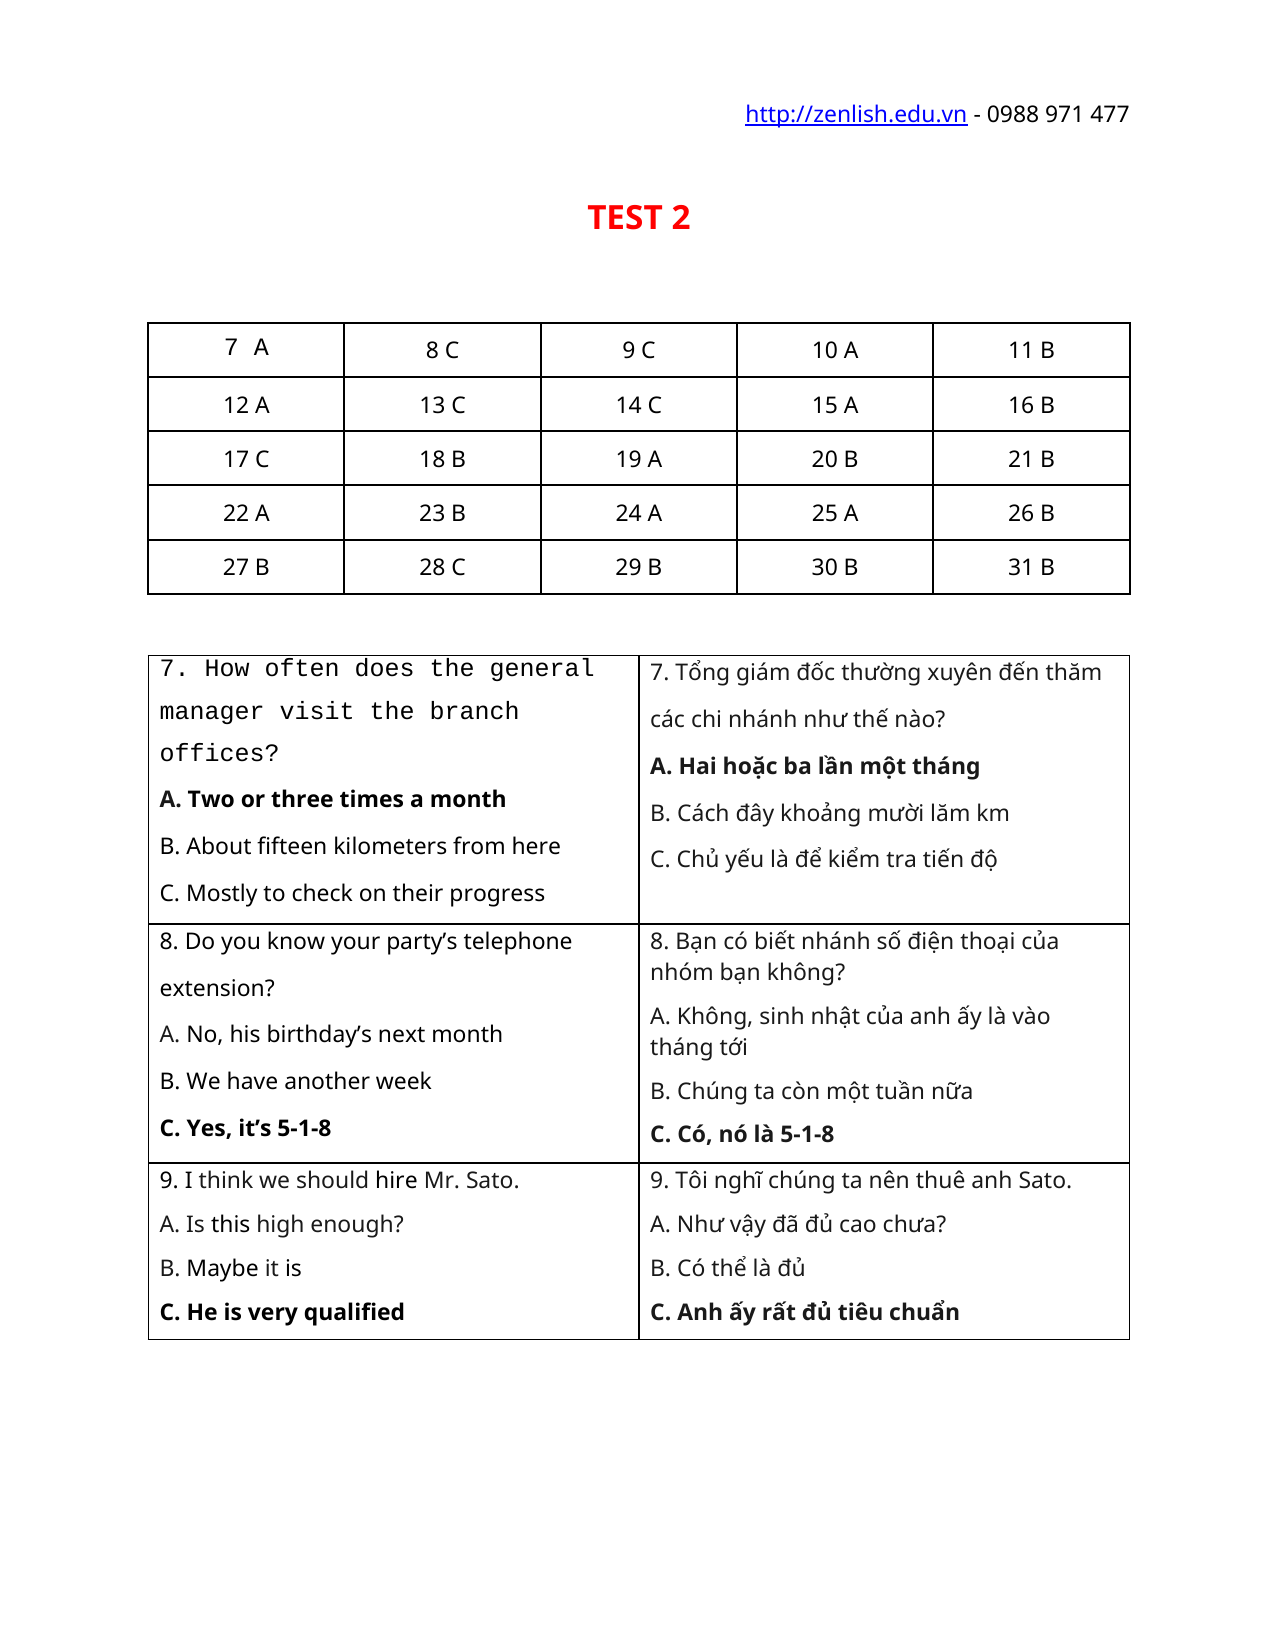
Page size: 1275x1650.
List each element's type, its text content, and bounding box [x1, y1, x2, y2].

text http://zenlish.edu.vn - 0988 971 477 [148, 98, 1129, 129]
text TEST 2 [148, 193, 1129, 239]
